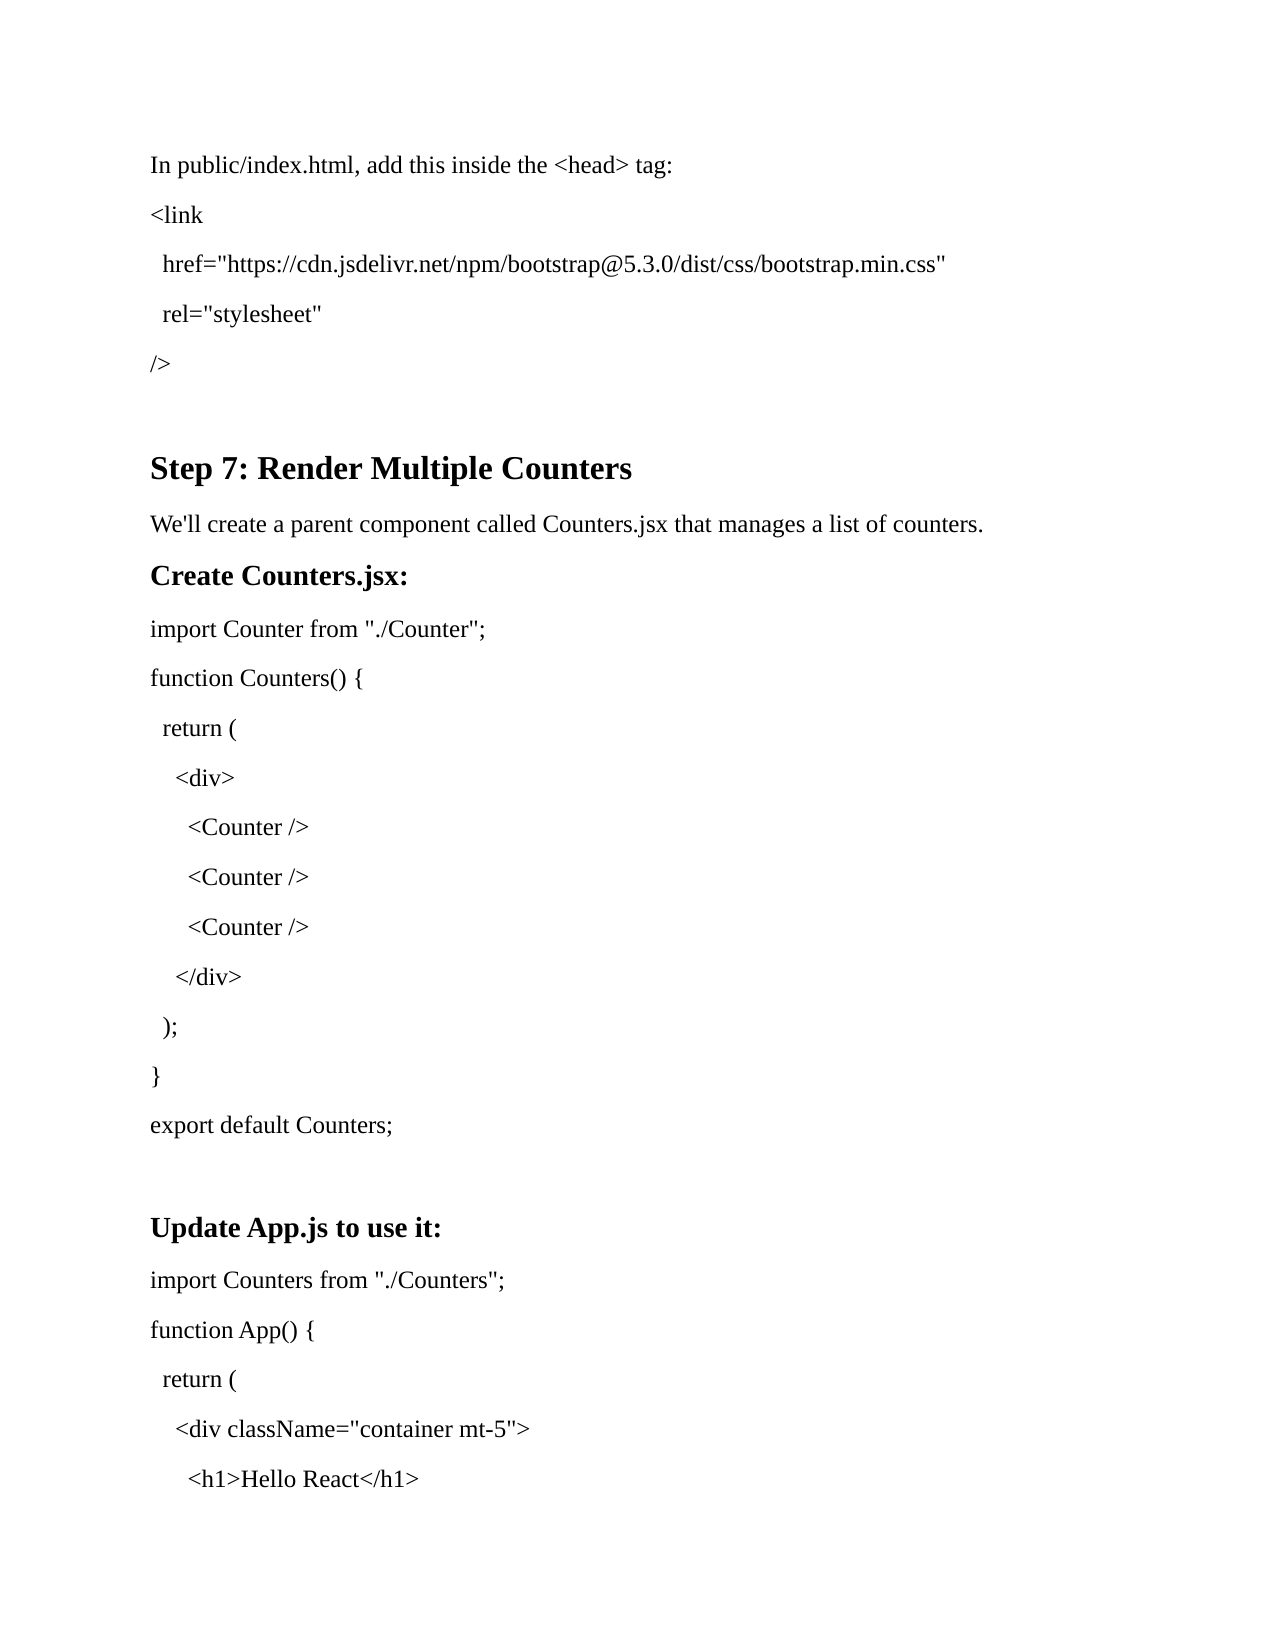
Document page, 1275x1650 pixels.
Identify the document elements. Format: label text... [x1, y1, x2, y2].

text Update App.js to use it: [150, 1210, 1125, 1243]
text href="https://cdn.jsdelivr.net/npm/bootstrap@5.3.0/dist/css/bootstrap.min.css" [150, 249, 1125, 278]
text import Counter from "./Counter"; [150, 614, 1125, 642]
text return ( [150, 1364, 1125, 1393]
text <div> [150, 763, 1125, 792]
text return ( [150, 713, 1125, 742]
text In public/index.html, add this inside the <head> tag: [150, 150, 1125, 179]
text ); [150, 1011, 1125, 1040]
text <Counter /> [150, 812, 1125, 841]
text We'll create a parent component called Counters.jsx that manages a list of counters. [150, 509, 1125, 538]
text export default Counters; [150, 1111, 1125, 1139]
text Step 7: Render Multiple Counters [150, 448, 1125, 486]
text /> [150, 349, 1125, 377]
text rel="stylesheet" [150, 299, 1125, 328]
text <link [150, 200, 1125, 228]
text Create Counters.jsx: [150, 558, 1125, 592]
text <div className="container mt-5"> [150, 1414, 1125, 1443]
text function Counters() { [150, 663, 1125, 692]
text <Counter /> [150, 912, 1125, 941]
text } [150, 1061, 1125, 1090]
text </div> [150, 962, 1125, 990]
text <h1>Hello React</h1> [150, 1464, 1125, 1493]
text <Counter /> [150, 862, 1125, 891]
text import Counters from "./Counters"; [150, 1265, 1125, 1294]
text function App() { [150, 1315, 1125, 1344]
